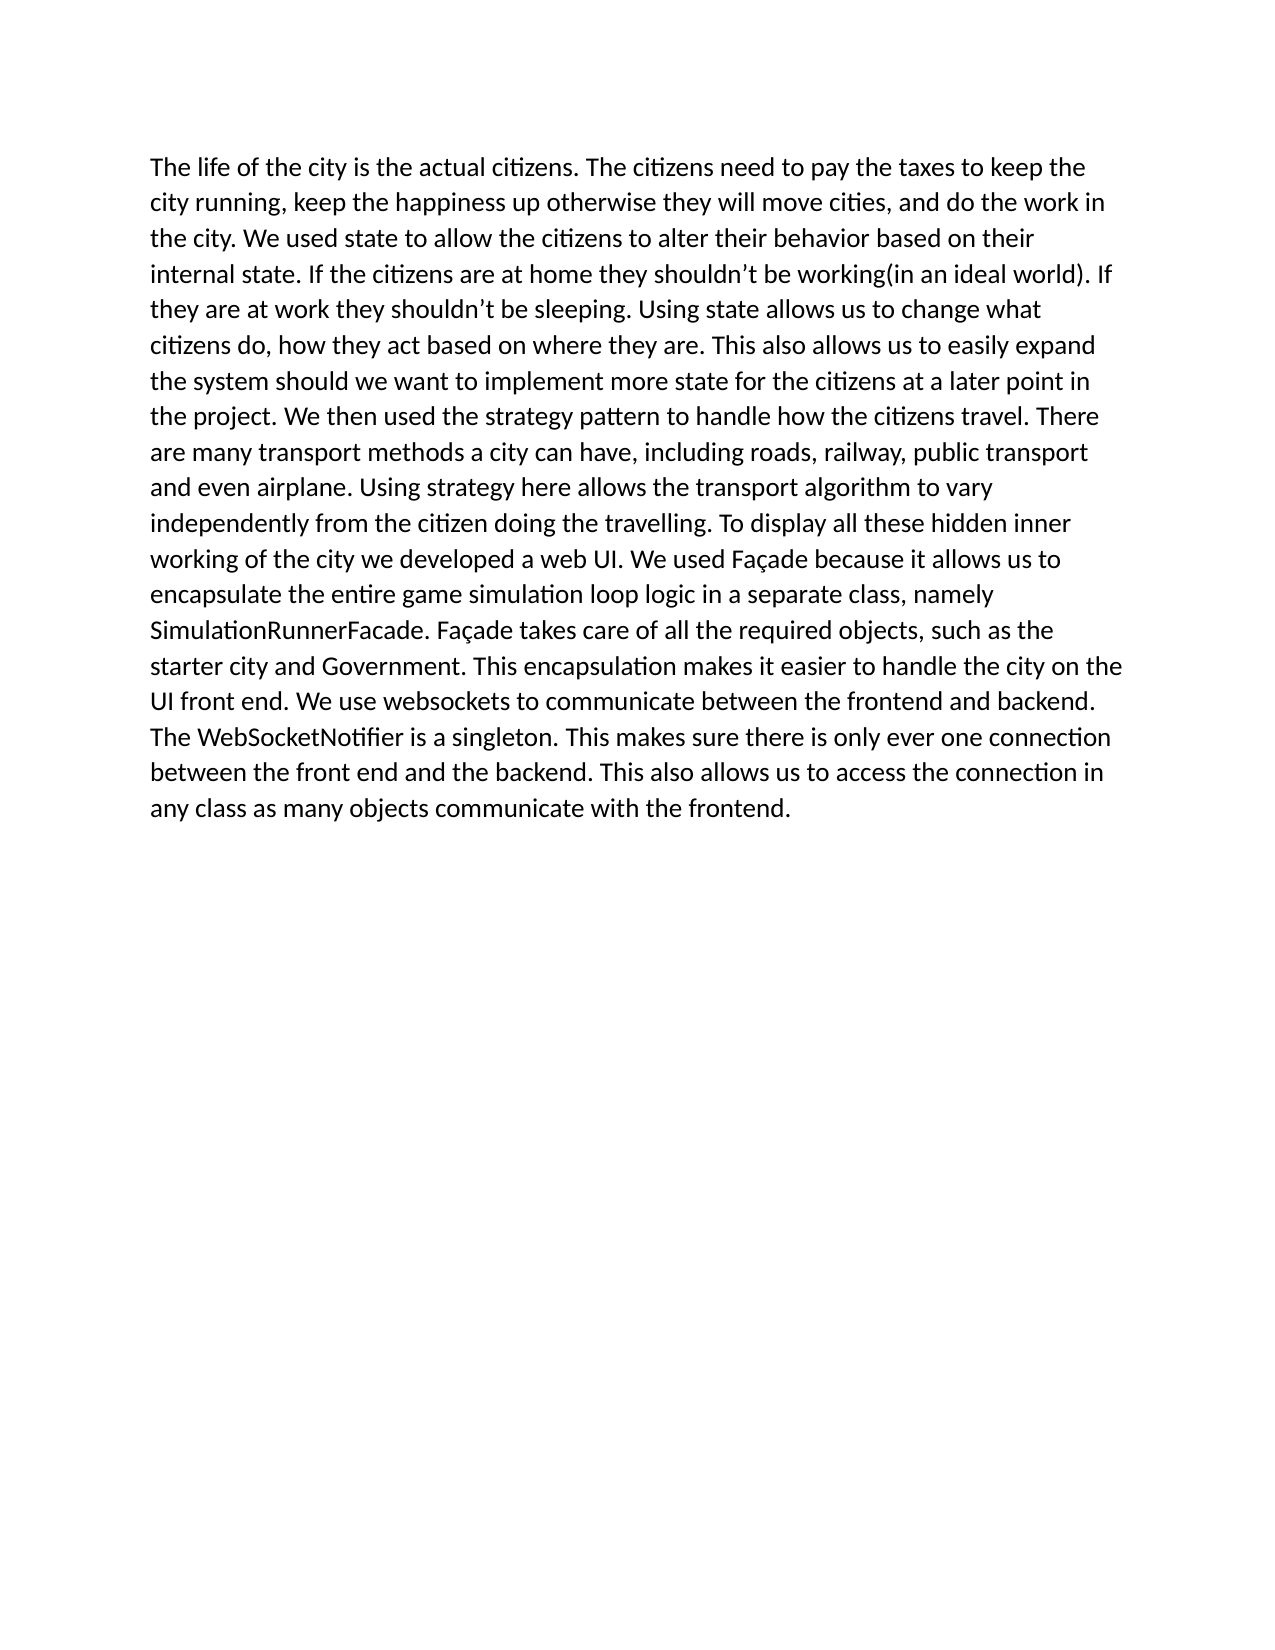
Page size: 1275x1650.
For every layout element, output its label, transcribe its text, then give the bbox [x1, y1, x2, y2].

text The life of the city is the actual citizens. The citizens need to pay the taxes to keep the city running, keep the happiness up otherwise they will move cities, and do the work in the city. We used state to allow the citizens to alter their behavior based on their internal state. If the citizens are at home they shouldn’t be working(in an ideal world). If they are at work they shouldn’t be sleeping. Using state allows us to change what citizens do, how they act based on where they are. This also allows us to easily expand the system should we want to implement more state for the citizens at a later point in the project. We then used the strategy pattern to handle how the citizens travel. There are many transport methods a city can have, including roads, railway, public transport and even airplane. Using strategy here allows the transport algorithm to vary independently from the citizen doing the travelling. To display all these hidden inner working of the city we developed a web UI. We used Façade because it allows us to encapsulate the entire game simulation loop logic in a separate class, namely SimulationRunnerFacade. Façade takes care of all the required objects, such as the starter city and Government. This encapsulation makes it easier to handle the city on the UI front end. We use websockets to communicate between the frontend and backend. The WebSocketNotifier is a singleton. This makes sure there is only ever one connection between the front end and the backend. This also allows us to access the connection in any class as many objects communicate with the frontend. [150, 150, 1125, 824]
